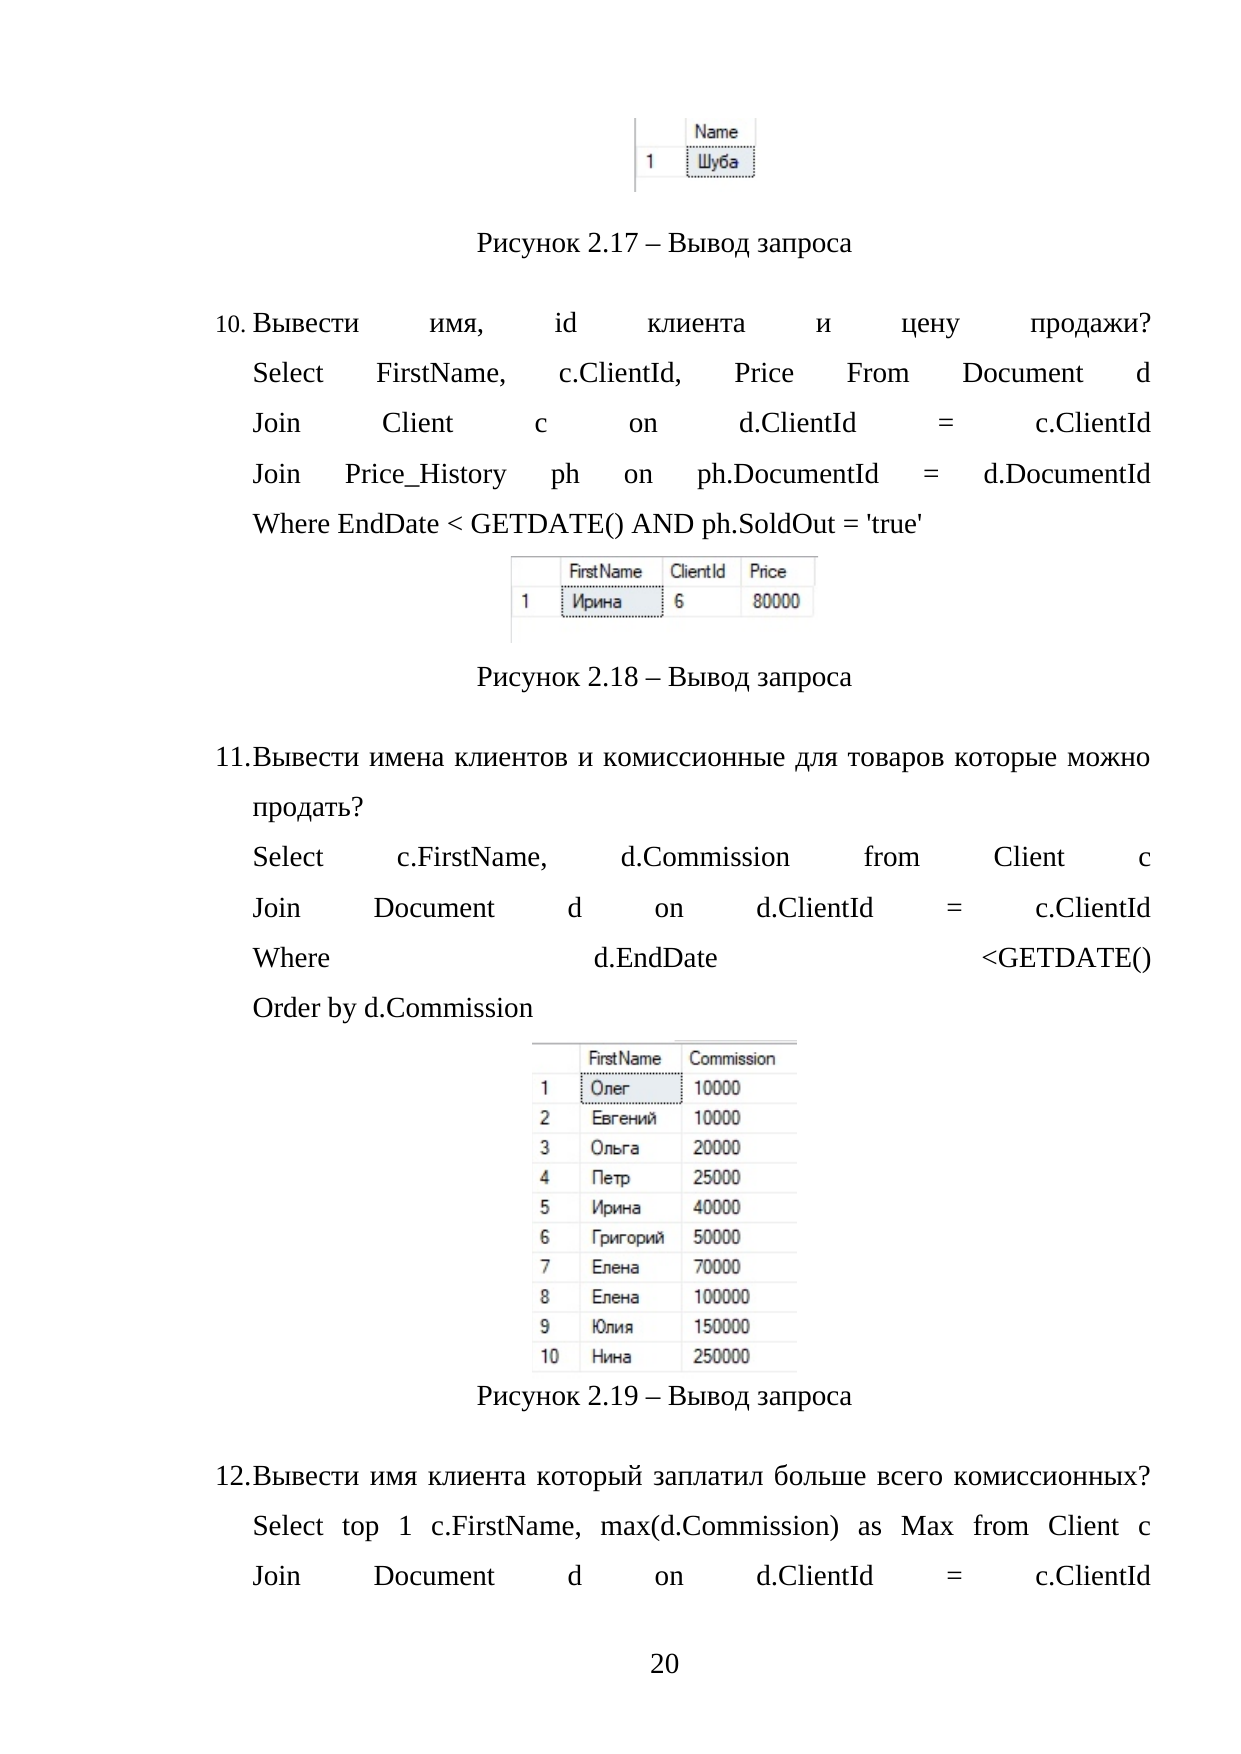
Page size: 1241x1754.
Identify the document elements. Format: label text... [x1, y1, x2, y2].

text Рисунок 2.18 – Вывод запроса [177, 659, 1152, 693]
picture [532, 1040, 797, 1379]
text Рисунок 2.17 – Вывод запроса [177, 225, 1152, 259]
text Рисунок 2.19 – Вывод запроса [177, 1378, 1152, 1412]
list Вывести имя, id клиента и цену продажи? Select FirstName, c.ClientId, Price From Document d Join Client c on d.ClientId = c.ClientId Join Price_History ph on ph.DocumentId = d.DocumentId Where EndDate < GETDATE() AND ph.SoldOut = 'true' [215, 305, 1152, 539]
picture [510, 556, 819, 643]
list Вывести имена клиентов и комиссионные для товаров которые можно продать? Select c.FirstName, d.Commission from Client c Join Document d on d.ClientId = c.ClientId Where d.EndDate <GETDATE() Order by d.Commission [215, 739, 1152, 1024]
picture [633, 118, 770, 192]
